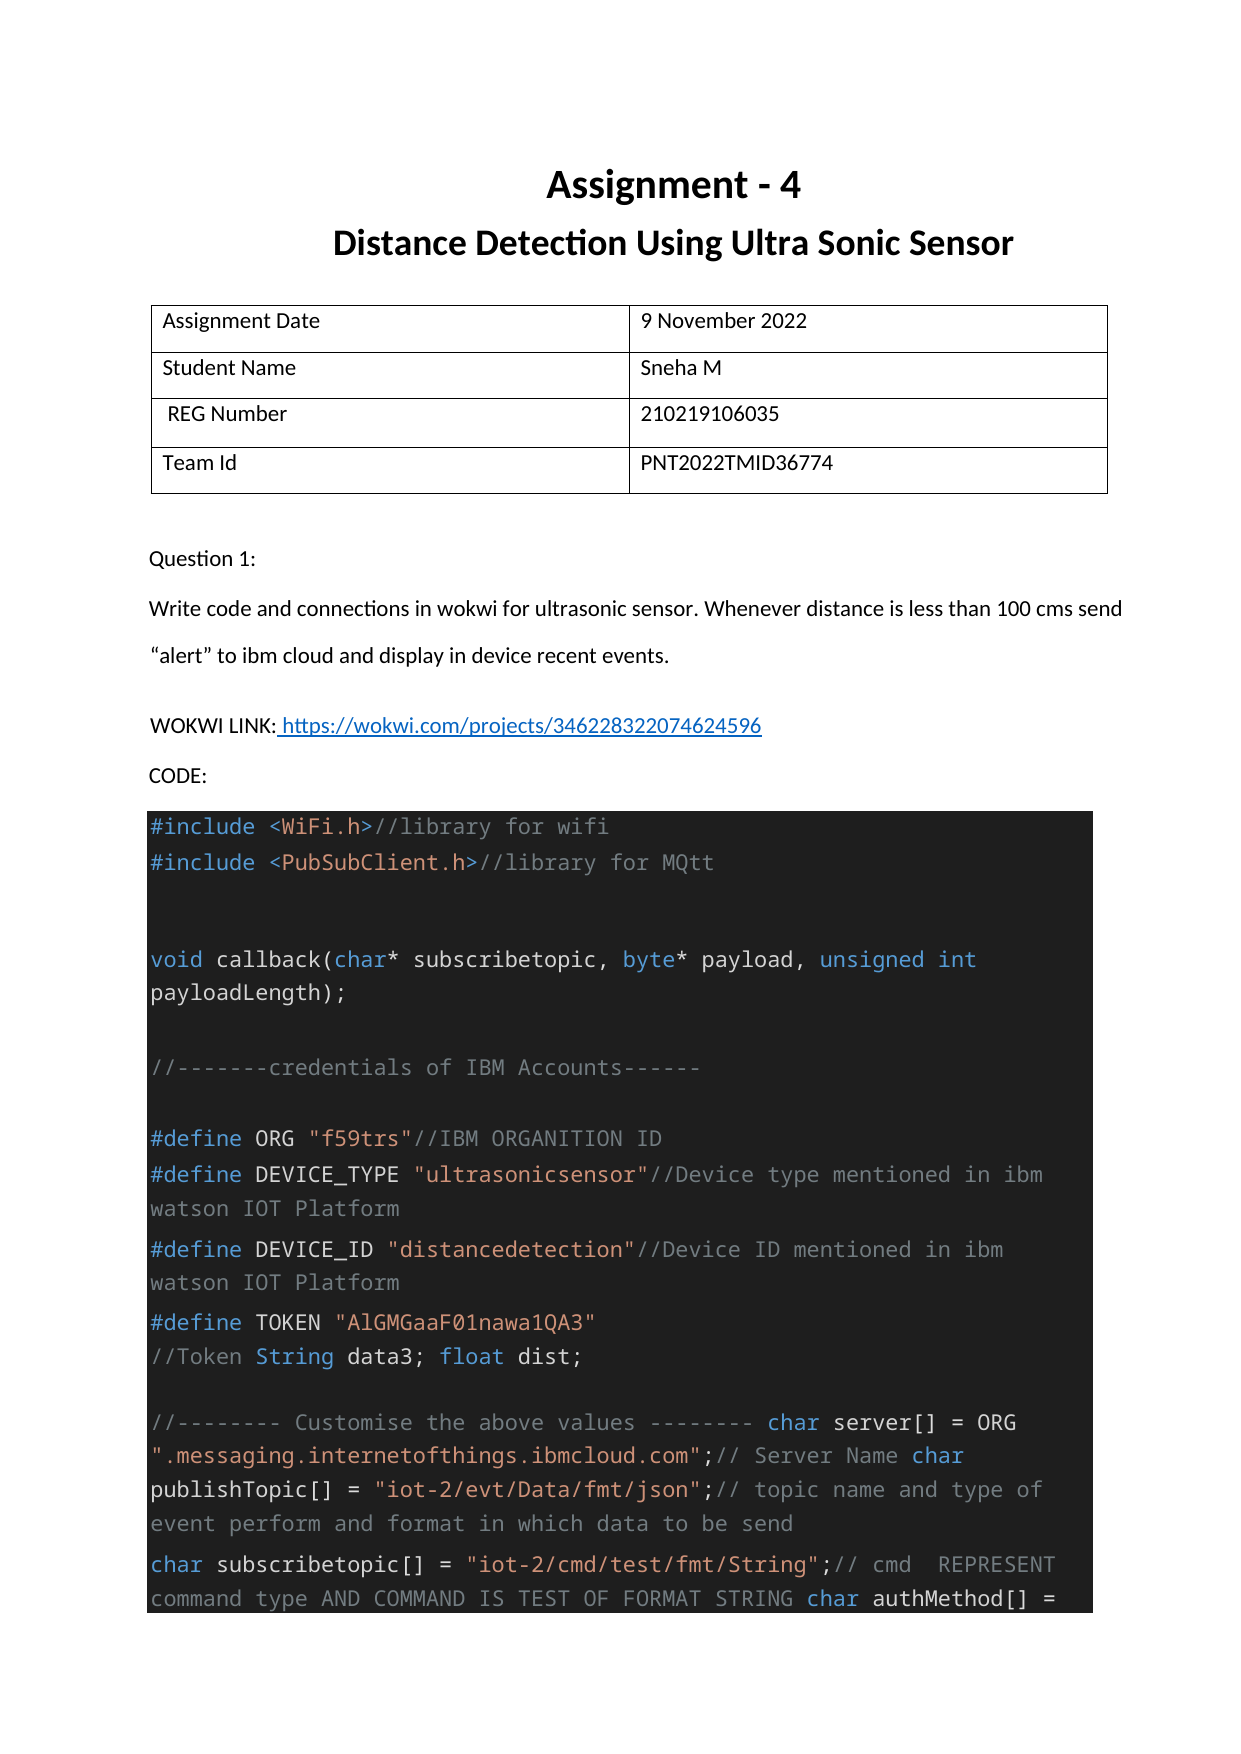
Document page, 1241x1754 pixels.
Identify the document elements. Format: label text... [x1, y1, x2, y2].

table_header Assignment Date [152, 306, 629, 352]
text Distance Detection Using Ultra Sonic Sensor [150, 218, 1197, 264]
text WOKWI LINK: https://wokwi.com/projects/346228322074624596 [150, 711, 1197, 739]
table_cell Sneha M [630, 353, 1107, 398]
table_cell 210219106035 [630, 399, 1107, 447]
text Write code and connections in wokwi for ultrasonic sensor. Whenever distance is less than 100 cms send “alert” to ibm cloud and display in device recent events. [148, 594, 1126, 670]
table_cell REG Number [152, 399, 629, 447]
table_cell Student Name [152, 353, 629, 398]
table_cell PNT2022TMID36774 [630, 448, 1107, 493]
text CODE: [148, 761, 1199, 789]
table_cell Team Id [152, 448, 629, 493]
text Question 1: [148, 544, 1199, 572]
table_header 9 November 2022 [630, 306, 1107, 352]
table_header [147, 811, 1093, 1613]
text Assignment - 4 [150, 158, 1197, 209]
